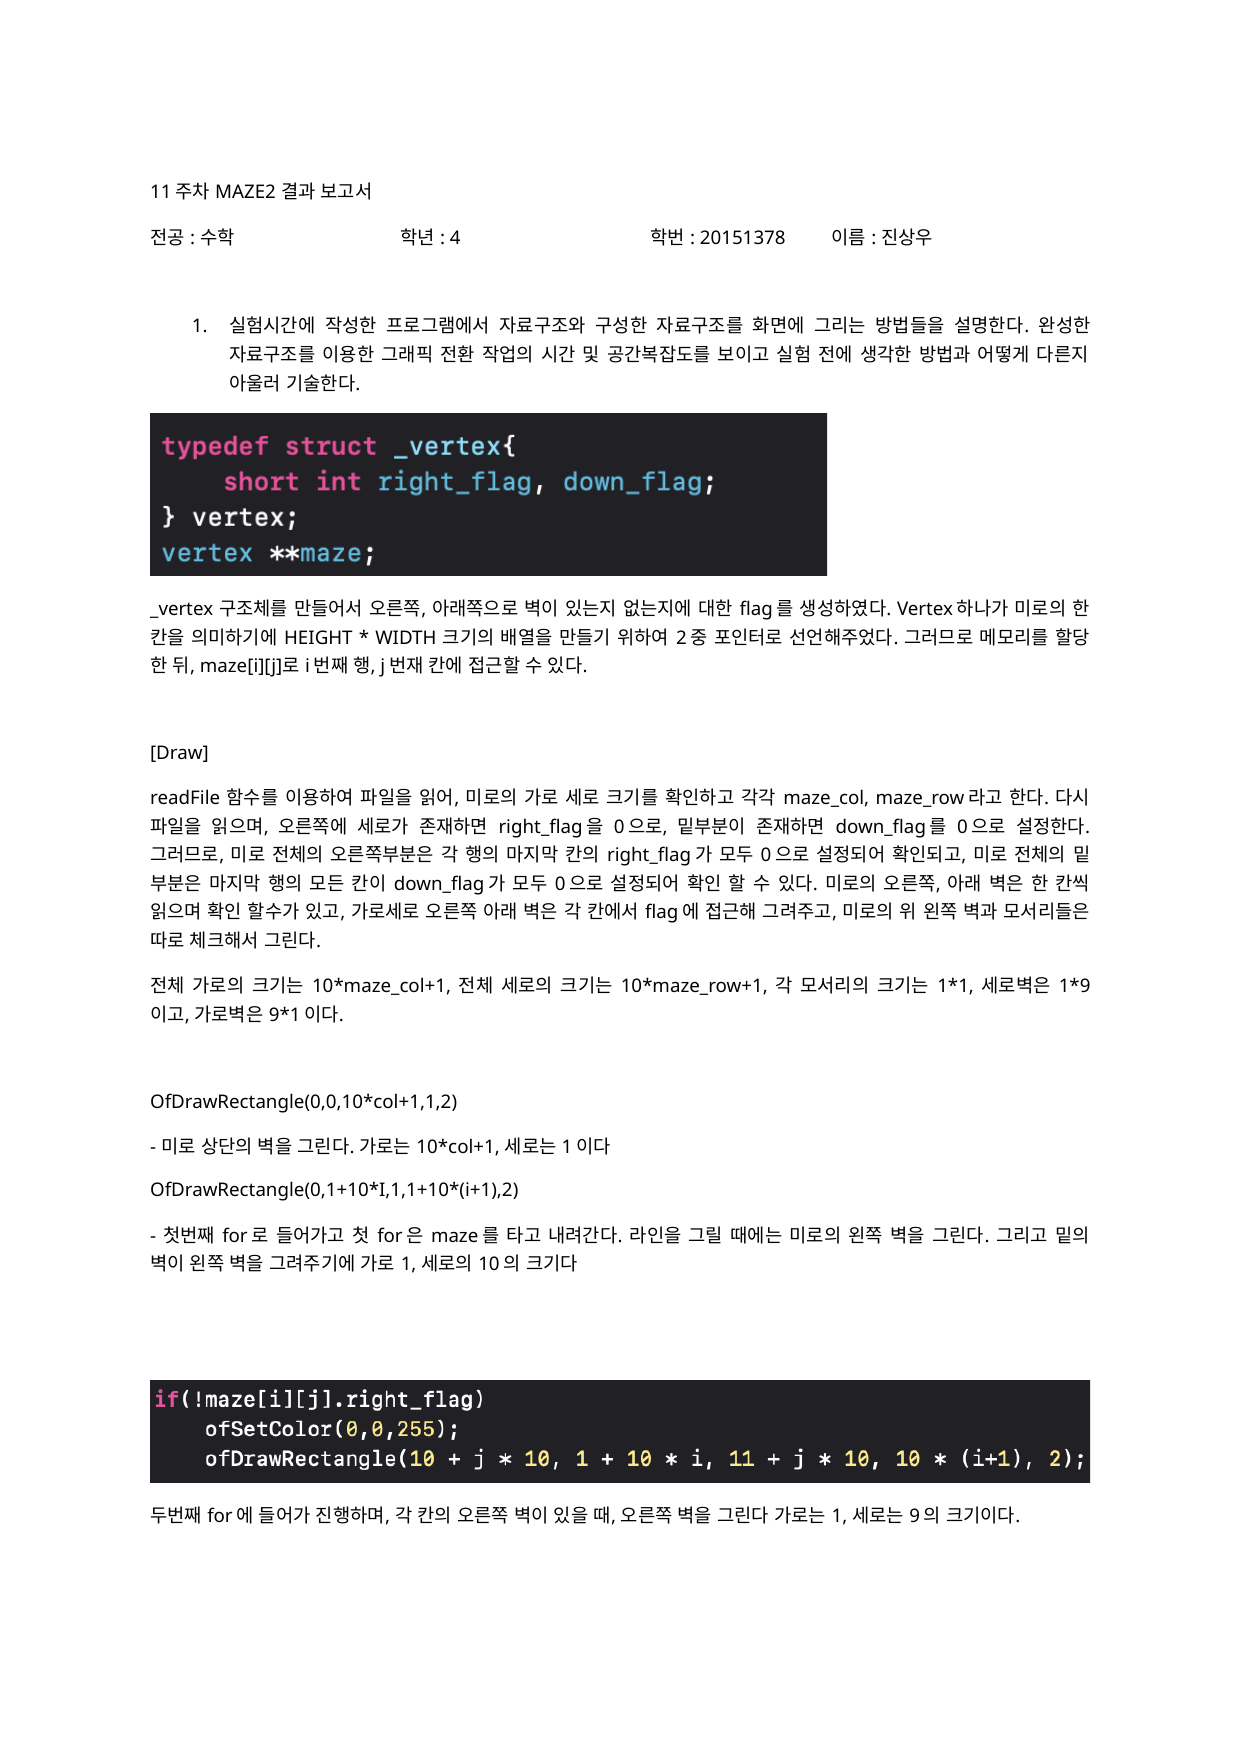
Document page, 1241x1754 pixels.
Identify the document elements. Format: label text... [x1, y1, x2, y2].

list 실험시간에 작성한 프로그램에서 자료구조와 구성한 자료구조를 화면에 그리는 방법들을 설명한다. 완성한 자료구조를 이용한 그래픽 전환 작업의 시간 및 공간복잡도를 보이고 실험 전에 생각한 방법과 어떻게 다른지 아울러 기술한다. [192, 311, 1090, 395]
text OfDrawRectangle(0,1+10*I,1,1+10*(i+1),2) [150, 1177, 1090, 1202]
text _vertex 구조체를 만들어서 오른쪽, 아래쪽으로 벽이 있는지 없는지에 대한 flag를 생성하였다. Vertex하나가 미로의 한 칸을 의미하기에 HEIGHT * WIDTH 크기의 배열을 만들기 위하여 2중 포인터로 선언해주었다. 그러므로 메모리를 할당 한 뒤, maze[i][j]로 i번째 행, j번재 칸에 접근할 수 있다. [150, 594, 1090, 678]
text readFile 함수를 이용하여 파일을 읽어, 미로의 가로 세로 크기를 확인하고 각각 maze_col, maze_row라고 한다. 다시 파일을 읽으며, 오른쪽에 세로가 존재하면 right_flag을 0으로, 밑부분이 존재하면 down_flag를 0으로 설정한다. 그러므로, 미로 전체의 오른쪽부분은 각 행의 마지막 칸의 right_flag가 모두 0으로 설정되어 확인되고, 미로 전체의 밑 부분은 마지막 행의 모든 칸이 down_flag가 모두 0으로 설정되어 확인 할 수 있다. 미로의 오른쪽, 아래 벽은 한 칸씩 읽으며 확인 할수가 있고, 가로세로 오른쪽 아래 벽은 각 칸에서 flag에 접근해 그려주고, 미로의 위 왼쪽 벽과 모서리들은 따로 체크해서 그린다. [150, 783, 1090, 953]
text 두번째 for에 들어가 진행하며, 각 칸의 오른쪽 벽이 있을 때, 오른쪽 벽을 그린다 가로는 1, 세로는 9의 크기이다. [150, 1500, 1090, 1528]
text 전공 : 수학 학년 : 4 학번 : 20151378 이름 : 진상우 [150, 222, 1090, 249]
text - 미로 상단의 벽을 그린다. 가로는 10*col+1, 세로는 1이다 [150, 1132, 1090, 1159]
picture [150, 413, 828, 576]
text 11주차 MAZE2 결과 보고서 [150, 177, 1090, 204]
text 전체 가로의 크기는 10*maze_col+1, 전체 세로의 크기는 10*maze_row+1, 각 모서리의 크기는 1*1, 세로벽은 1*9이고, 가로벽은 9*1이다. [150, 971, 1090, 1027]
text [Draw] [150, 739, 1090, 765]
picture [150, 1380, 1091, 1483]
text - 첫번째 for로 들어가고 첫 for은 maze를 타고 내려간다. 라인을 그릴 때에는 미로의 왼쪽 벽을 그린다. 그리고 밑의 벽이 왼쪽 벽을 그려주기에 가로 1, 세로의 10의 크기다 [150, 1220, 1090, 1276]
text OfDrawRectangle(0,0,10*col+1,1,2) [150, 1088, 1090, 1114]
